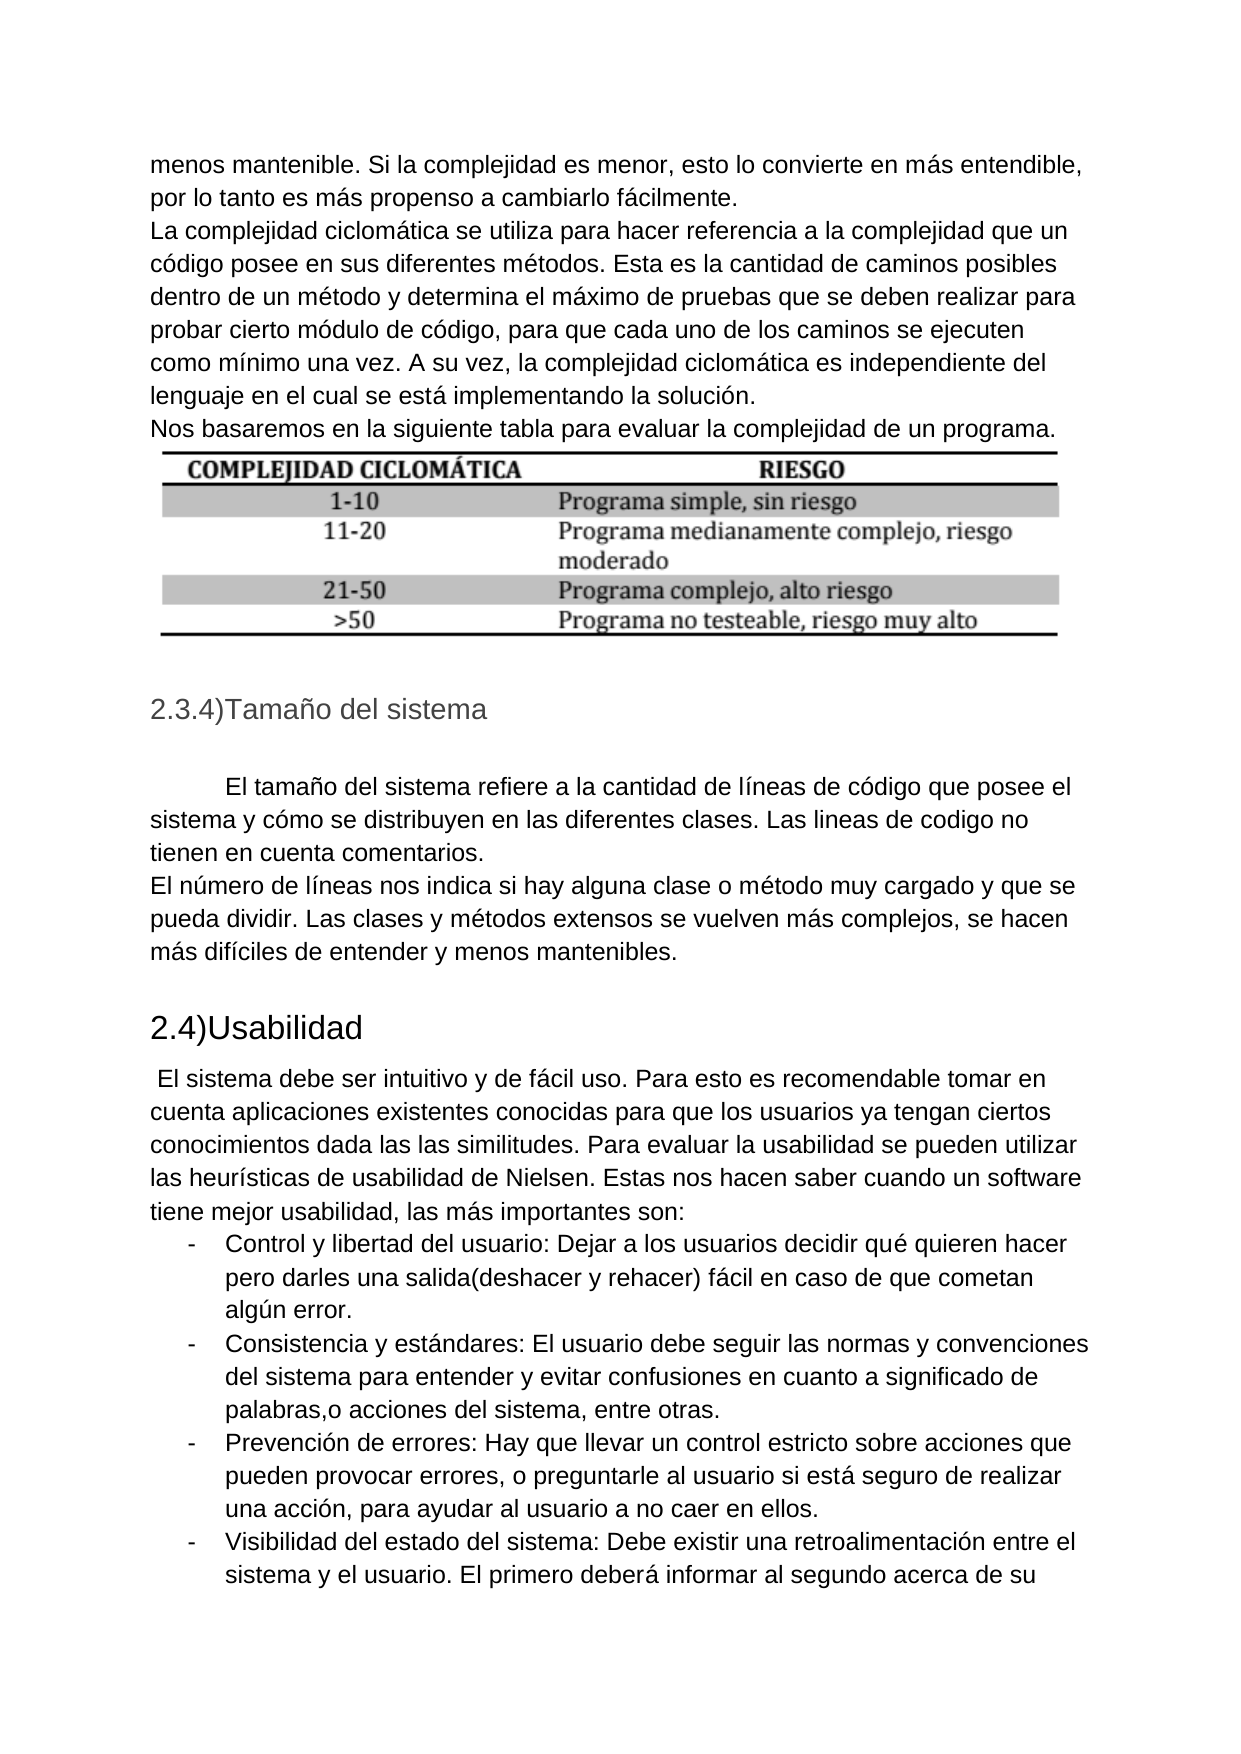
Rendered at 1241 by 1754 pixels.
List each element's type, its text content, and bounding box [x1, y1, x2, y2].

text 2.4)Usabilidad [150, 1008, 1090, 1046]
list Prevención de errores: Hay que llevar un control estricto sobre acciones que pueden provocar errores, o preguntarle al usuario si está seguro de realizar una acción, para ayudar al usuario a no caer en ellos. [187, 1428, 1090, 1522]
list Consistencia y estándares: El usuario debe seguir las normas y convenciones del sistema para entender y evitar confusiones en cuanto a significado de palabras,o acciones del sistema, entre otras. [187, 1328, 1090, 1423]
text El tamaño del sistema refiere a la cantidad de líneas de código que posee el sistema y cómo se distribuyen en las diferentes clases. Las lineas de codigo no tienen en cuenta comentarios. [150, 772, 1090, 867]
text La complejidad ciclomática se utiliza para hacer referencia a la complejidad que un código posee en sus diferentes métodos. Esta es la cantidad de caminos posibles dentro de un método y determina el máximo de pruebas que se deben realizar para probar cierto módulo de código, para que cada uno de los caminos se ejecuten como mínimo una vez. A su vez, la complejidad ciclomática es independiente del lenguaje en el cual se está implementando la solución. [150, 216, 1090, 410]
picture [150, 447, 1061, 655]
list Control y libertad del usuario: Dejar a los usuarios decidir qué quieren hacer pero darles una salida(deshacer y rehacer) fácil en caso de que cometan algún error. [187, 1229, 1090, 1324]
text El número de líneas nos indica si hay alguna clase o método muy cargado y que se pueda dividir. Las clases y métodos extensos se vuelven más complejos, se hacen más difíciles de entender y menos mantenibles. [150, 871, 1090, 966]
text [150, 150, 1090, 212]
text Nos basaremos en la siguiente tabla para evaluar la complejidad de un programa. [150, 414, 1090, 443]
text 2.3.4)Tamaño del sistema [150, 692, 1090, 726]
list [187, 1527, 1090, 1588]
text El sistema debe ser intuitivo y de fácil uso. Para esto es recomendable tomar en cuenta aplicaciones existentes conocidas para que los usuarios ya tengan ciertos conocimientos dada las las similitudes. Para evaluar la usabilidad se pueden utilizar las heurísticas de usabilidad de Nielsen. Estas nos hacen saber cuando un software tiene mejor usabilidad, las más importantes son: [150, 1064, 1090, 1225]
